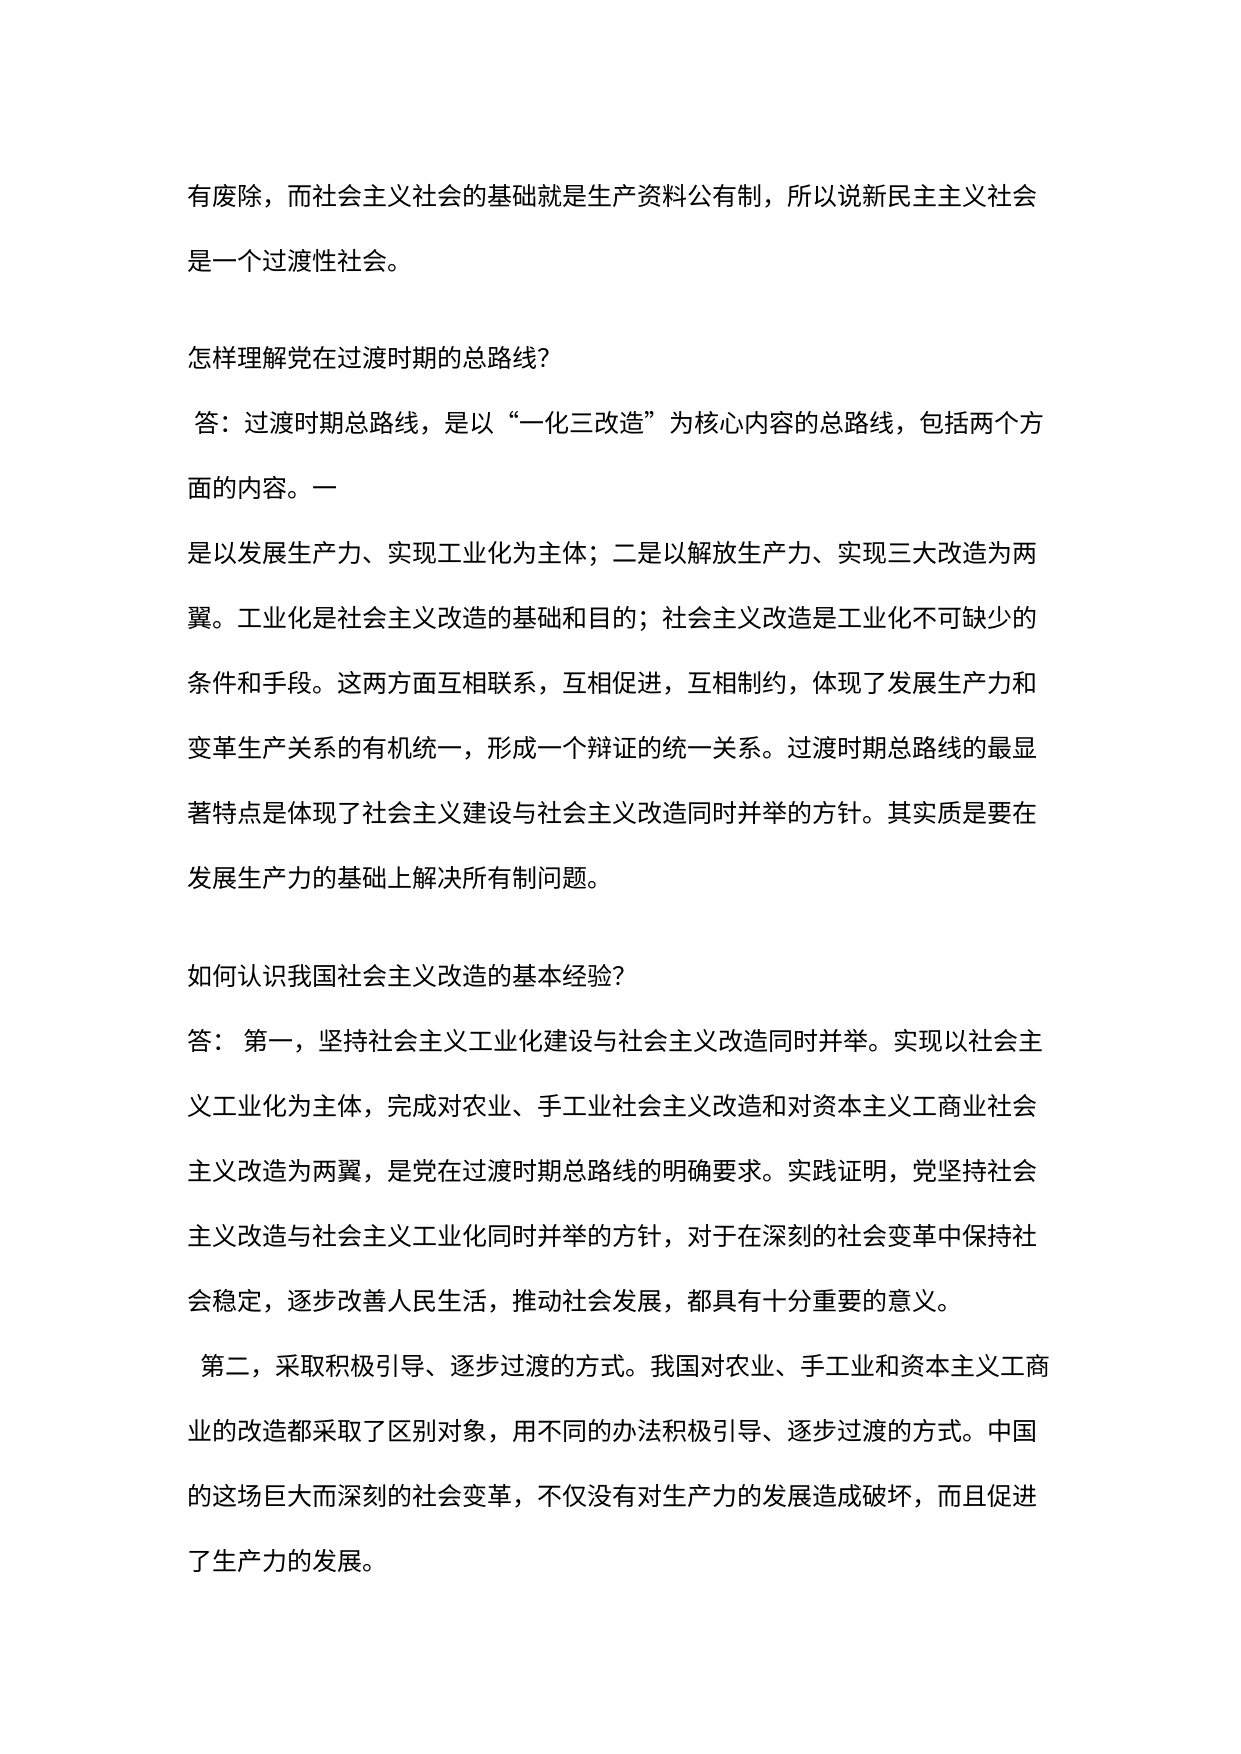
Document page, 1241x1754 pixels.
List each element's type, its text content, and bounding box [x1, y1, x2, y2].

text 如何认识我国社会主义改造的基本经验？ [187, 942, 1053, 1007]
text 第二，采取积极引导、逐步过渡的方式。我国对农业、手工业和资本主义工商业的改造都采取了区别对象，用不同的办法积极引导、逐步过渡的方式。中国的这场巨大而深刻的社会变革，不仅没有对生产力的发展造成破坏，而且促进了生产力的发展。 [187, 1332, 1053, 1592]
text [187, 162, 1053, 292]
text 是以发展生产力、实现工业化为主体；二是以解放生产力、实现三大改造为两翼。工业化是社会主义改造的基础和目的；社会主义改造是工业化不可缺少的条件和手段。这两方面互相联系，互相促进，互相制约，体现了发展生产力和变革生产关系的有机统一，形成一个辩证的统一关系。过渡时期总路线的最显著特点是体现了社会主义建设与社会主义改造同时并举的方针。其实质是要在发展生产力的基础上解决所有制问题。 [187, 519, 1053, 909]
text 怎样理解党在过渡时期的总路线？ [187, 324, 1053, 389]
text 答：过渡时期总路线，是以“一化三改造”为核心内容的总路线，包括两个方面的内容。一 [187, 389, 1053, 519]
text 答： 第一，坚持社会主义工业化建设与社会主义改造同时并举。实现以社会主义工业化为主体，完成对农业、手工业社会主义改造和对资本主义工商业社会主义改造为两翼，是党在过渡时期总路线的明确要求。实践证明，党坚持社会主义改造与社会主义工业化同时并举的方针，对于在深刻的社会变革中保持社会稳定，逐步改善人民生活，推动社会发展，都具有十分重要的意义。 [187, 1007, 1053, 1332]
